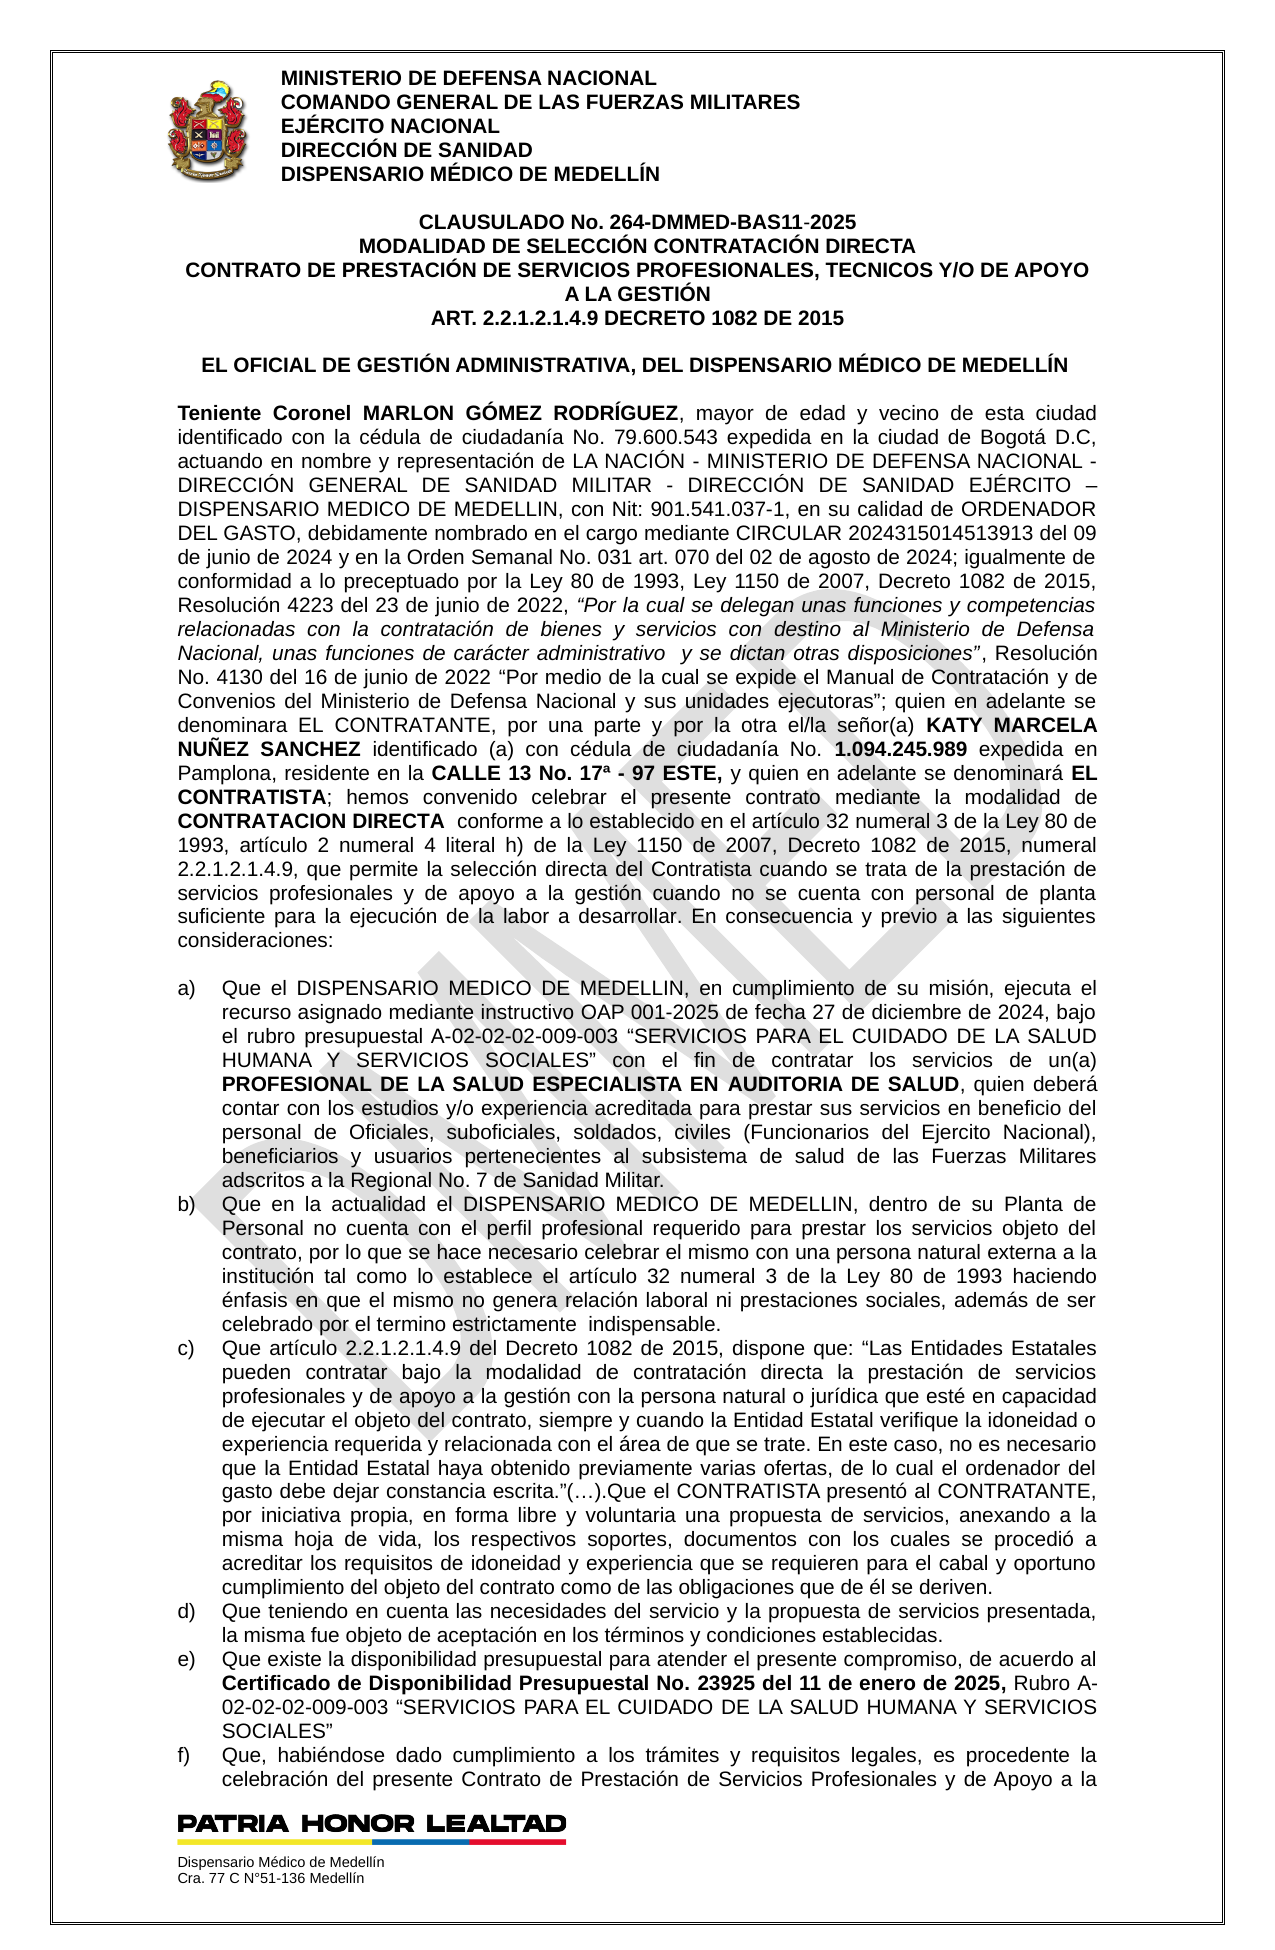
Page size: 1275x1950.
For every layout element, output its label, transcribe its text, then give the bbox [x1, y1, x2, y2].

list Que en la actualidad el DISPENSARIO MEDICO DE MEDELLIN, dentro de su Planta de Personal no cuenta con el perfil profesional requerido para prestar los servicios objeto del contrato, por lo que se hace necesario celebrar el mismo con una persona natural externa a la institución tal como lo establece el artículo 32 numeral 3 de la Ley 80 de 1993 haciendo énfasis en que el mismo no genera relación laboral ni prestaciones sociales, además de ser celebrado por el termino estrictamente indispensable. [177, 1192, 1098, 1336]
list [177, 1743, 1098, 1791]
list Que existe la disponibilidad presupuestal para atender el presente compromiso, de acuerdo al Certificado de Disponibilidad Presupuestal No. 23925 del 11 de enero de 2025, Rubro A-02-02-02-009-003 “SERVICIOS PARA EL CUIDADO DE LA SALUD HUMANA Y SERVICIOS SOCIALES” [177, 1647, 1098, 1743]
picture [152, 77, 262, 183]
text MODALIDAD DE SELECCIÓN CONTRATACIÓN DIRECTA [177, 233, 1098, 257]
text EL OFICIAL DE GESTIÓN ADMINISTRATIVA, DEL DISPENSARIO MÉDICO DE MEDELLÍN [177, 353, 1093, 377]
list Que teniendo en cuenta las necesidades del servicio y la propuesta de servicios presentada, la misma fue objeto de aceptación en los términos y condiciones establecidas. [177, 1599, 1098, 1647]
list Que artículo 2.2.1.2.1.4.9 del Decreto 1082 de 2015, dispone que: “Las Entidades Estatales pueden contratar bajo la modalidad de contratación directa la prestación de servicios profesionales y de apoyo a la gestión con la persona natural o jurídica que esté en capacidad de ejecutar el objeto del contrato, siempre y cuando la Entidad Estatal verifique la idoneidad o experiencia requerida y relacionada con el área de que se trate. En este caso, no es necesario que la Entidad Estatal haya obtenido previamente varias ofertas, de lo cual el ordenador del gasto debe dejar constancia escrita.”(…).Que el CONTRATISTA presentó al CONTRATANTE, por iniciativa propia, en forma libre y voluntaria una propuesta de servicios, anexando a la misma hoja de vida, los respectivos soportes, documentos con los cuales se procedió a acreditar los requisitos de idoneidad y experiencia que se requieren para el cabal y oportuno cumplimiento del objeto del contrato como de las obligaciones que de él se deriven. [177, 1336, 1098, 1599]
text Teniente Coronel MARLON GÓMEZ RODRÍGUEZ, mayor de edad y vecino de esta ciudad identificado con la cédula de ciudadanía No. 79.600.543 expedida en la ciudad de Bogotá D.C, actuando en nombre y representación de LA NACIÓN - MINISTERIO DE DEFENSA NACIONAL - DIRECCIÓN GENERAL DE SANIDAD MILITAR - DIRECCIÓN DE SANIDAD EJÉRCITO – DISPENSARIO MEDICO DE MEDELLIN, con Nit: 901.541.037-1, en su calidad de ORDENADOR DEL GASTO, debidamente nombrado en el cargo mediante CIRCULAR 2024315014513913 del 09 de junio de 2024 y en la Orden Semanal No. 031 art. 070 del 02 de agosto de 2024; igualmente de conformidad a lo preceptuado por la Ley 80 de 1993, Ley 1150 de 2007, Decreto 1082 de 2015, Resolución 4223 del 23 de junio de 2022, “Por la cual se delegan unas funciones y competencias relacionadas con la contratación de bienes y servicios con destino al Ministerio de Defensa Nacional, unas funciones de carácter administrativo y se dictan otras disposiciones”, Resolución No. 4130 del 16 de junio de 2022 “Por medio de la cual se expide el Manual de Contratación y de Convenios del Ministerio de Defensa Nacional y sus unidades ejecutoras”; quien en adelante se denominara EL CONTRATANTE, por una parte y por la otra el/la señor(a) KATY MARCELA NUÑEZ SANCHEZ identificado (a) con cédula de ciudadanía No. 1.094.245.989 expedida en Pamplona, residente en la CALLE 13 No. 17ª - 97 ESTE, y quien en adelante se denominará EL CONTRATISTA; hemos convenido celebrar el presente contrato mediante la modalidad de CONTRATACION DIRECTA conforme a lo establecido en el artículo 32 numeral 3 de la Ley 80 de 1993, artículo 2 numeral 4 literal h) de la Ley 1150 de 2007, Decreto 1082 de 2015, numeral 2.2.1.2.1.4.9, que permite la selección directa del Contratista cuando se trata de la prestación de servicios profesionales y de apoyo a la gestión cuando no se cuenta con personal de planta suficiente para la ejecución de la labor a desarrollar. En consecuencia y previo a las siguientes consideraciones: [177, 401, 1098, 952]
list Que el DISPENSARIO MEDICO DE MEDELLIN, en cumplimiento de su misión, ejecuta el recurso asignado mediante instructivo OAP 001-2025 de fecha 27 de diciembre de 2024, bajo el rubro presupuestal A-02-02-02-009-003 “SERVICIOS PARA EL CUIDADO DE LA SALUD HUMANA Y SERVICIOS SOCIALES” con el fin de contratar los servicios de un(a) PROFESIONAL DE LA SALUD ESPECIALISTA EN AUDITORIA DE SALUD, quien deberá contar con los estudios y/o experiencia acreditada para prestar sus servicios en beneficio del personal de Oficiales, suboficiales, soldados, civiles (Funcionarios del Ejercito Nacional), beneficiarios y usuarios pertenecientes al subsistema de salud de las Fuerzas Militares adscritos a la Regional No. 7 de Sanidad Militar. [177, 976, 1098, 1192]
text CLAUSULADO No. 264-DMMED-BAS11-2025 [177, 209, 1098, 233]
picture [177, 1814, 567, 1845]
text CONTRATO DE PRESTACIÓN DE SERVICIOS PROFESIONALES, TECNICOS Y/O DE APOYO A LA GESTIÓN [177, 257, 1098, 305]
text ART. 2.2.1.2.1.4.9 DECRETO 1082 DE 2015 [177, 305, 1098, 329]
